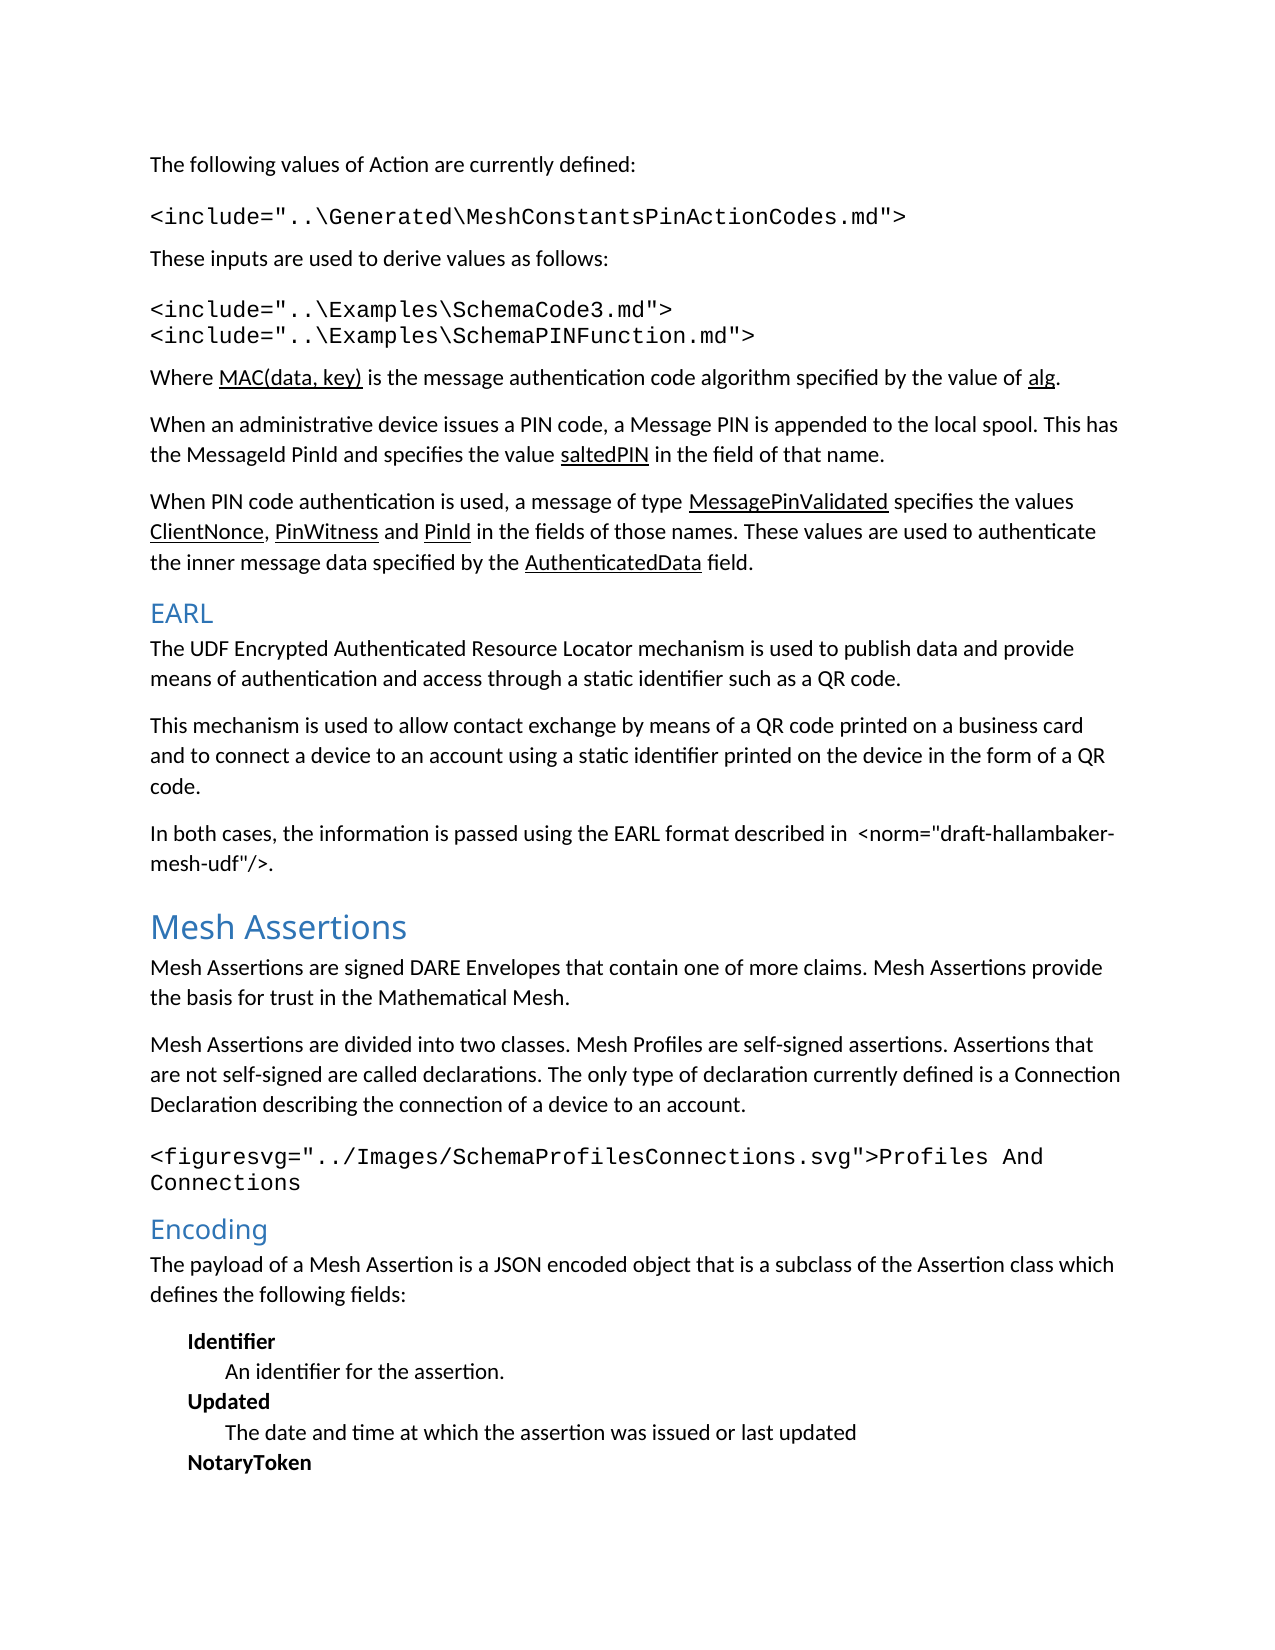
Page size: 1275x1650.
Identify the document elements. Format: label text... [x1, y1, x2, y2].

text <include="..\Examples\SchemaCode3.md"> [150, 299, 1125, 325]
text Mesh Assertions are divided into two classes. Mesh Profiles are self-signed assertions. Assertions that are not self-signed are called declarations. The only type of declaration currently defined is a Connection Declaration describing the connection of a device to an account. [150, 1030, 1125, 1118]
text These inputs are used to derive values as follows: [150, 244, 1125, 272]
text When an administrative device issues a PIN code, a Message PIN is appended to the local spool. This has the MessageId PinId and specifies the value saltedPIN in the field of that name. [150, 410, 1125, 468]
text The UDF Encrypted Authenticated Resource Locator mechanism is used to publish data and provide means of authentication and access through a static identifier such as a QR code. [150, 634, 1125, 692]
text The date and time at which the assertion was issued or last updated [225, 1418, 1125, 1446]
subtitle EARL [150, 594, 1125, 631]
text This mechanism is used to allow contact exchange by means of a QR code printed on a business card and to connect a device to an account using a static identifier printed on the device in the form of a QR code. [150, 711, 1125, 800]
text The payload of a Mesh Assertion is a JSON encoded object that is a subclass of the Assertion class which defines the following fields: [150, 1250, 1125, 1308]
text When PIN code authentication is used, a message of type MessagePinValidated specifies the values ClientNonce, PinWitness and PinId in the fields of those names. These values are used to authenticate the inner message data specified by the AuthenticatedData field. [150, 487, 1125, 576]
text Where MAC(data, key) is the message authentication code algorithm specified by the value of alg. [150, 363, 1125, 391]
text <include="..\Examples\SchemaPINFunction.md"> [150, 325, 1125, 351]
text In both cases, the information is passed using the EARL format described in <norm="draft-hallambaker-mesh-udf"/>. [150, 819, 1125, 877]
text Identifier [187, 1327, 1125, 1355]
subtitle Mesh Assertions [150, 904, 1125, 949]
text Updated [187, 1387, 1125, 1415]
text <figuresvg="../Images/SchemaProfilesConnections.svg">Profiles And Connections [150, 1146, 1125, 1198]
text The following values of Action are currently defined: [150, 150, 1125, 178]
text Mesh Assertions are signed DARE Envelopes that contain one of more claims. Mesh Assertions provide the basis for trust in the Mathematical Mesh. [150, 953, 1125, 1011]
text NotaryToken [187, 1448, 1125, 1476]
text <include="..\Generated\MeshConstantsPinActionCodes.md"> [150, 205, 1125, 231]
subtitle Encoding [150, 1210, 1125, 1247]
text An identifier for the assertion. [225, 1357, 1125, 1385]
